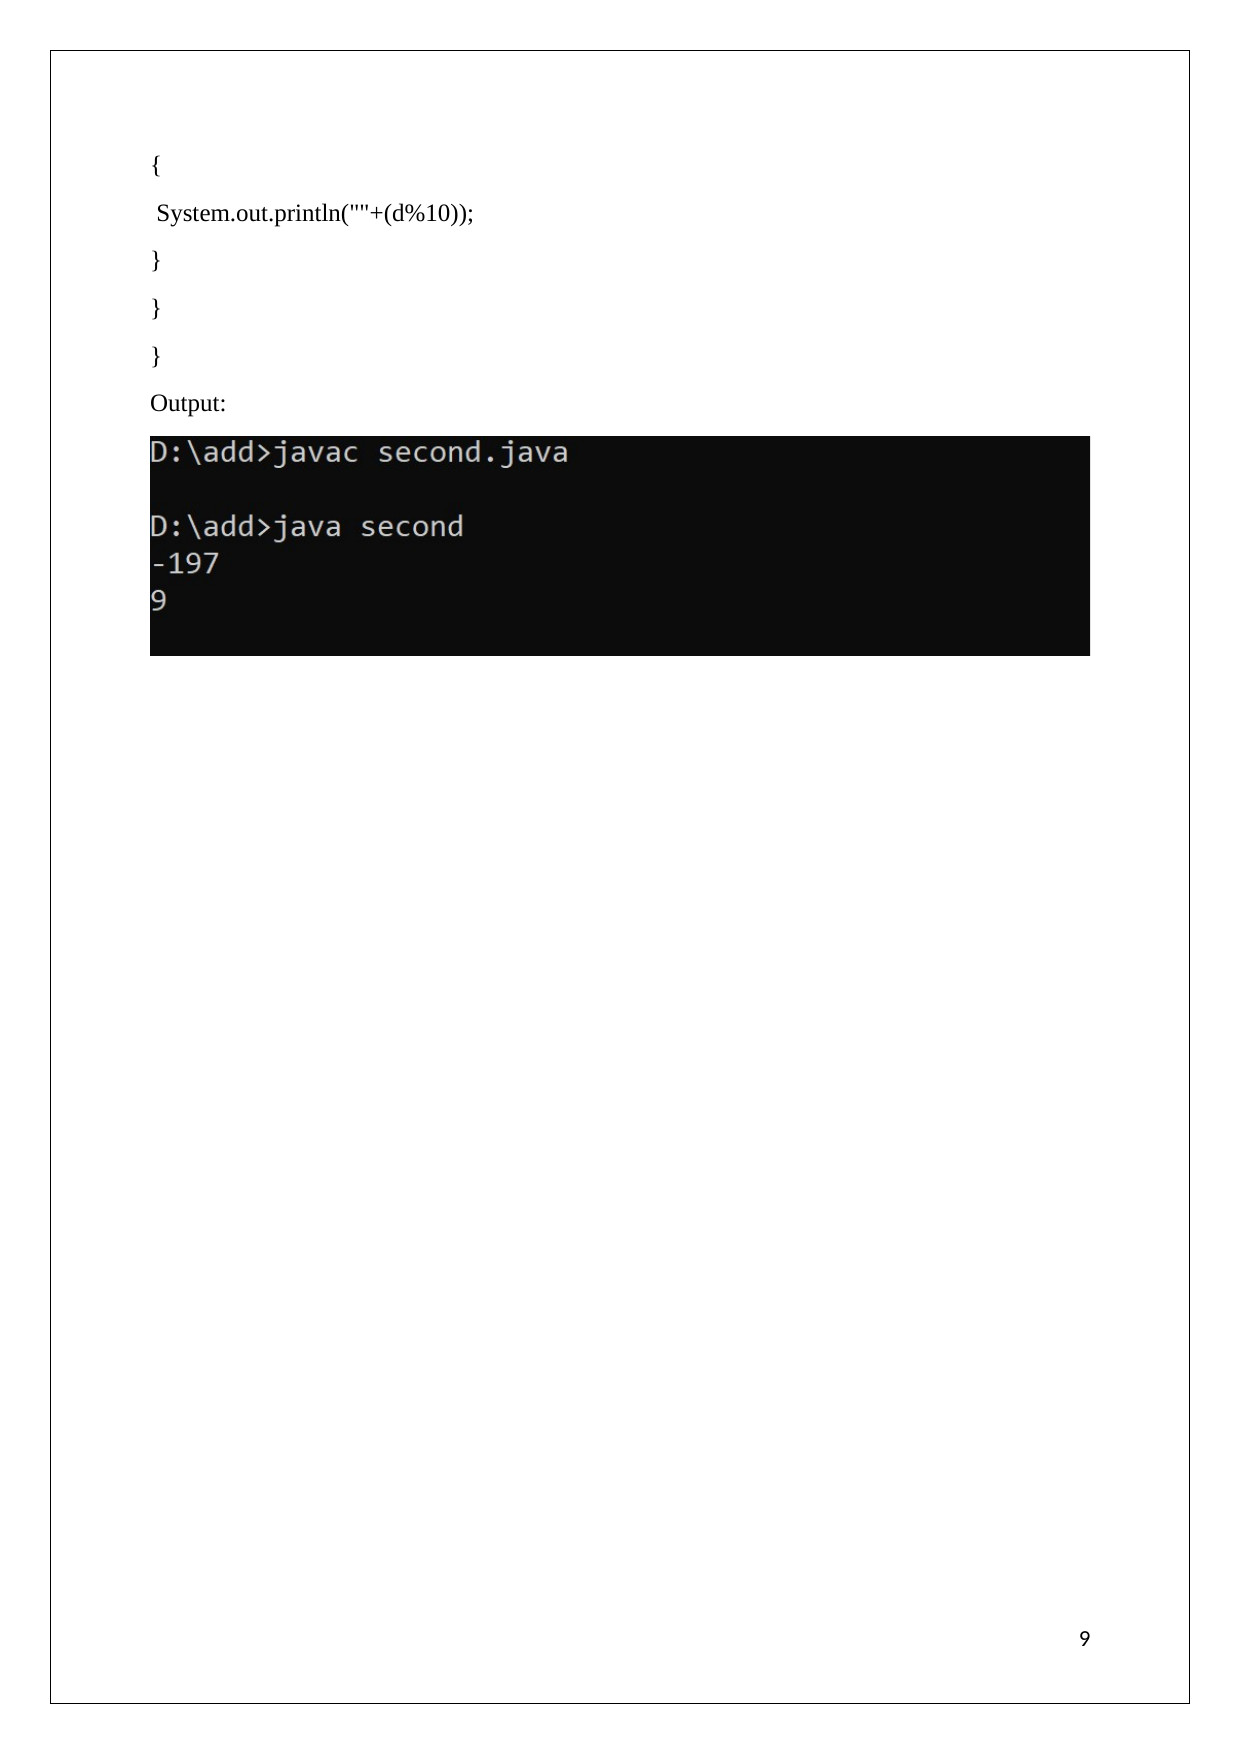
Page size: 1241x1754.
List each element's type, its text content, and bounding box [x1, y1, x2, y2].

text } [150, 293, 1090, 322]
picture [150, 436, 1091, 656]
text System.out.println(""+(d%10)); [150, 198, 1090, 226]
text } [150, 245, 1090, 274]
text { [150, 150, 1090, 179]
text Output: [150, 388, 1090, 417]
text } [150, 341, 1090, 369]
